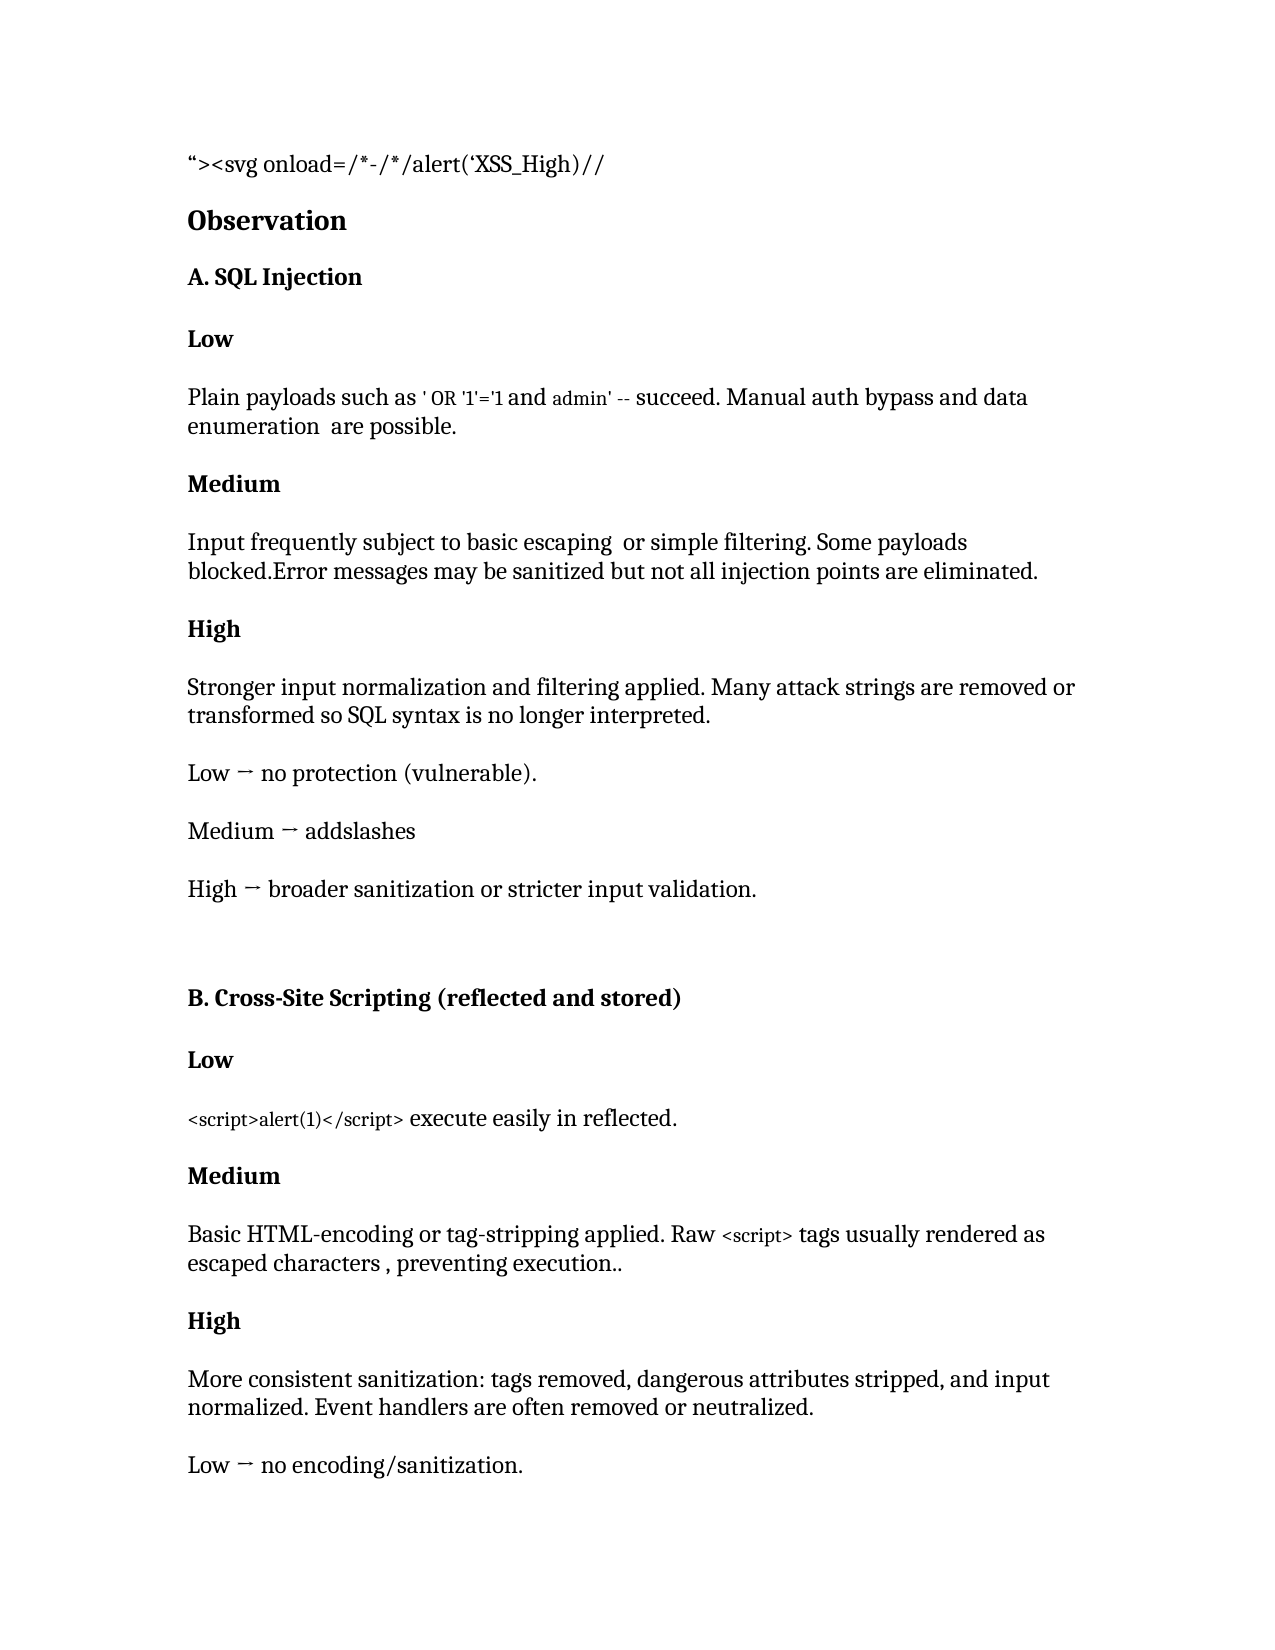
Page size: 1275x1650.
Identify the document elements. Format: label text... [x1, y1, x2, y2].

text Plain payloads such as ' OR '1'='1 and admin' -- succeed. Manual auth bypass and data enumeration are possible. [187, 383, 1087, 441]
text High [187, 1307, 1087, 1335]
text Medium [187, 470, 1087, 499]
text Low [187, 1046, 1087, 1075]
text Stronger input normalization and filtering applied. Many attack strings are removed or transformed so SQL syntax is no longer interpreted. [187, 672, 1087, 730]
text <script>alert(1)</script> execute easily in reflected. [187, 1104, 1087, 1133]
text Low [187, 325, 1087, 354]
text High [187, 614, 1087, 643]
text Medium → addslashes [187, 817, 1087, 846]
text Medium [187, 1162, 1087, 1191]
text More consistent sanitization: tags removed, dangerous attributes stripped, and input normalized. Event handlers are often removed or neutralized. [187, 1364, 1087, 1422]
text Observation [187, 204, 1087, 237]
text Basic HTML-encoding or tag-stripping applied. Raw <script> tags usually rendered as escaped characters , preventing execution.. [187, 1220, 1087, 1277]
text Low → no encoding/sanitization. [187, 1451, 1087, 1480]
text “><svg onload=/*-/*/alert(‘XSS_High)// [187, 150, 1087, 179]
subtitle A. SQL Injection [187, 263, 1087, 292]
subtitle B. Cross-Site Scripting (reflected and stored) [187, 984, 1087, 1013]
text Input frequently subject to basic escaping or simple filtering. Some payloads blocked.Error messages may be sanitized but not all injection points are eliminated. [187, 528, 1087, 585]
text High → broader sanitization or stricter input validation. [187, 875, 1087, 904]
text Low → no protection (vulnerable). [187, 759, 1087, 788]
